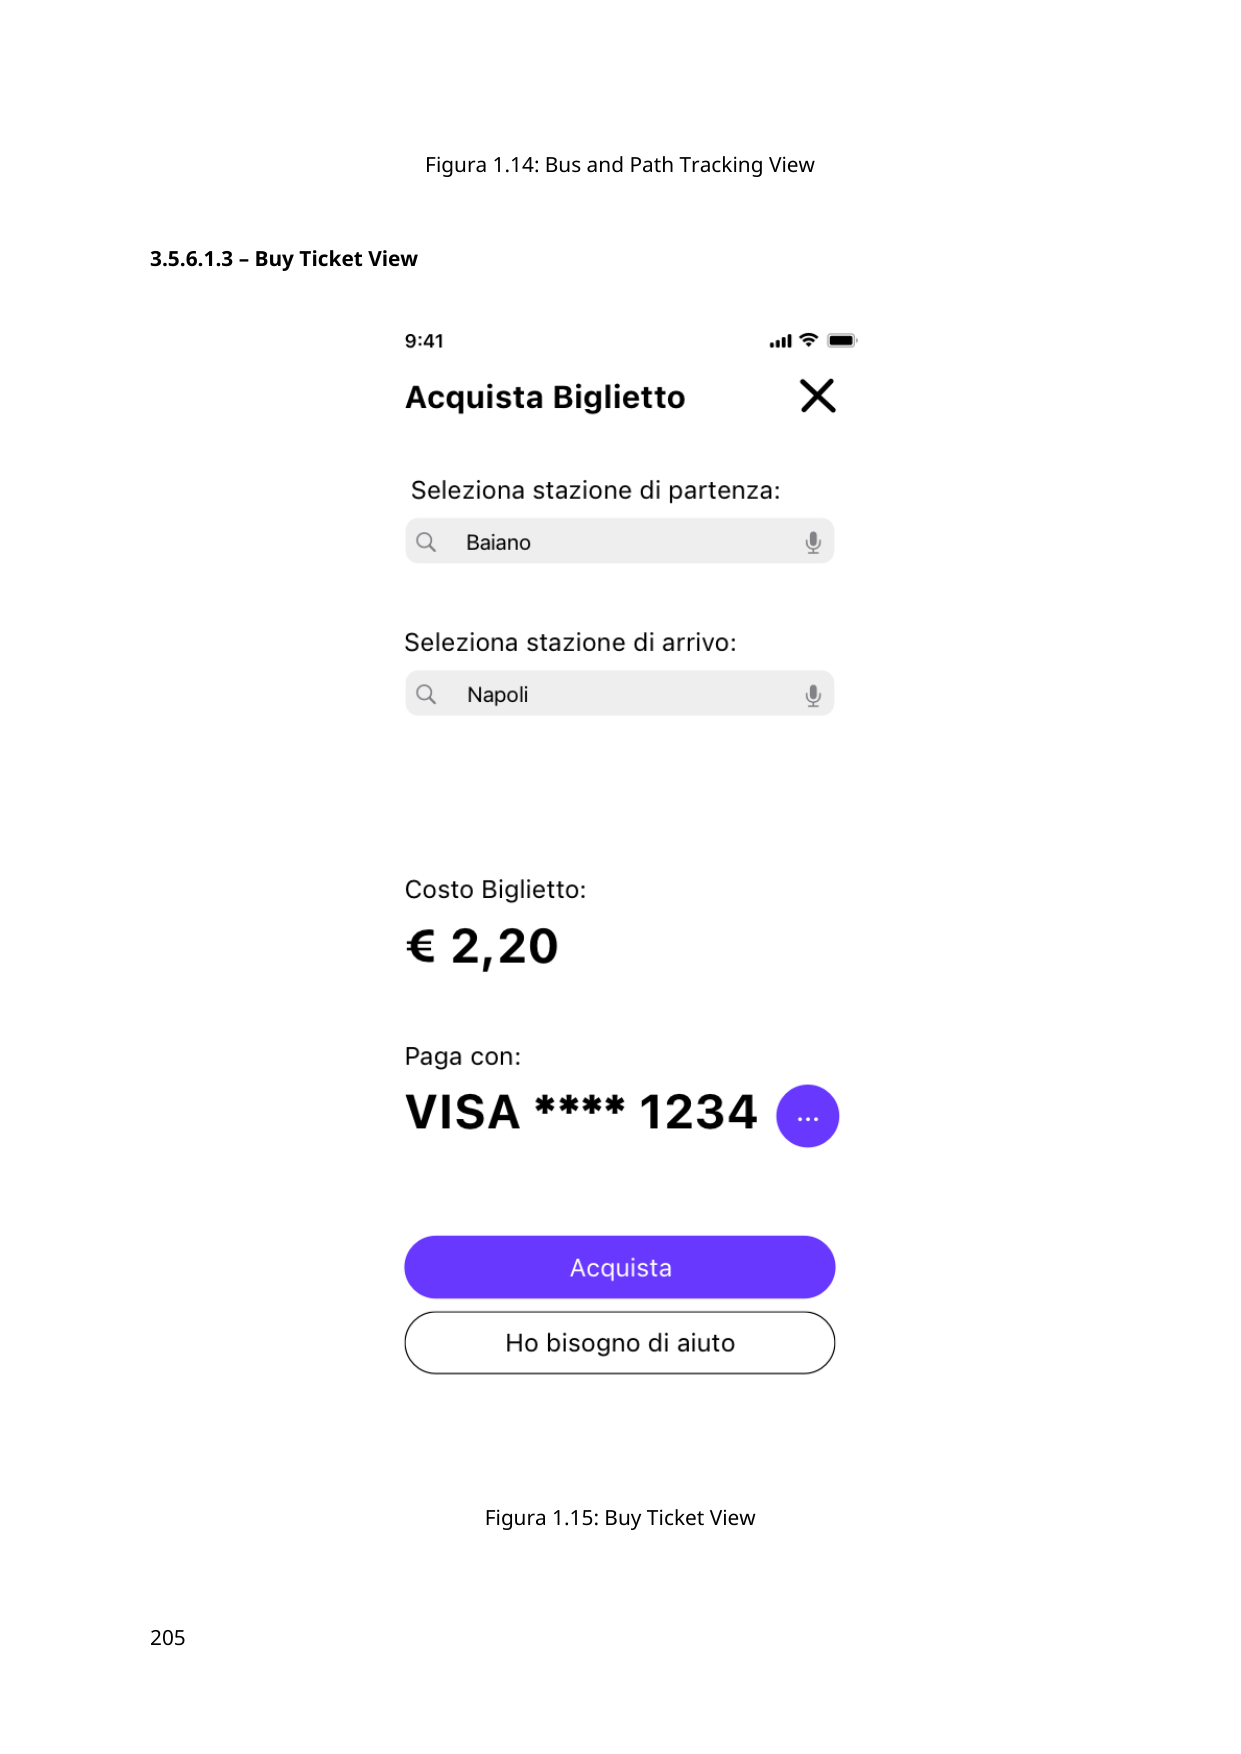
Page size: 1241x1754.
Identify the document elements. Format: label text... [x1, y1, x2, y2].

subtitle Figura 1.14: Bus and Path Tracking View [150, 150, 1090, 178]
subtitle Figura 1.15: Buy Ticket View [150, 1503, 1090, 1531]
picture [359, 309, 881, 1437]
subtitle 3.5.6.1.3 – Buy Ticket View [150, 244, 1090, 273]
